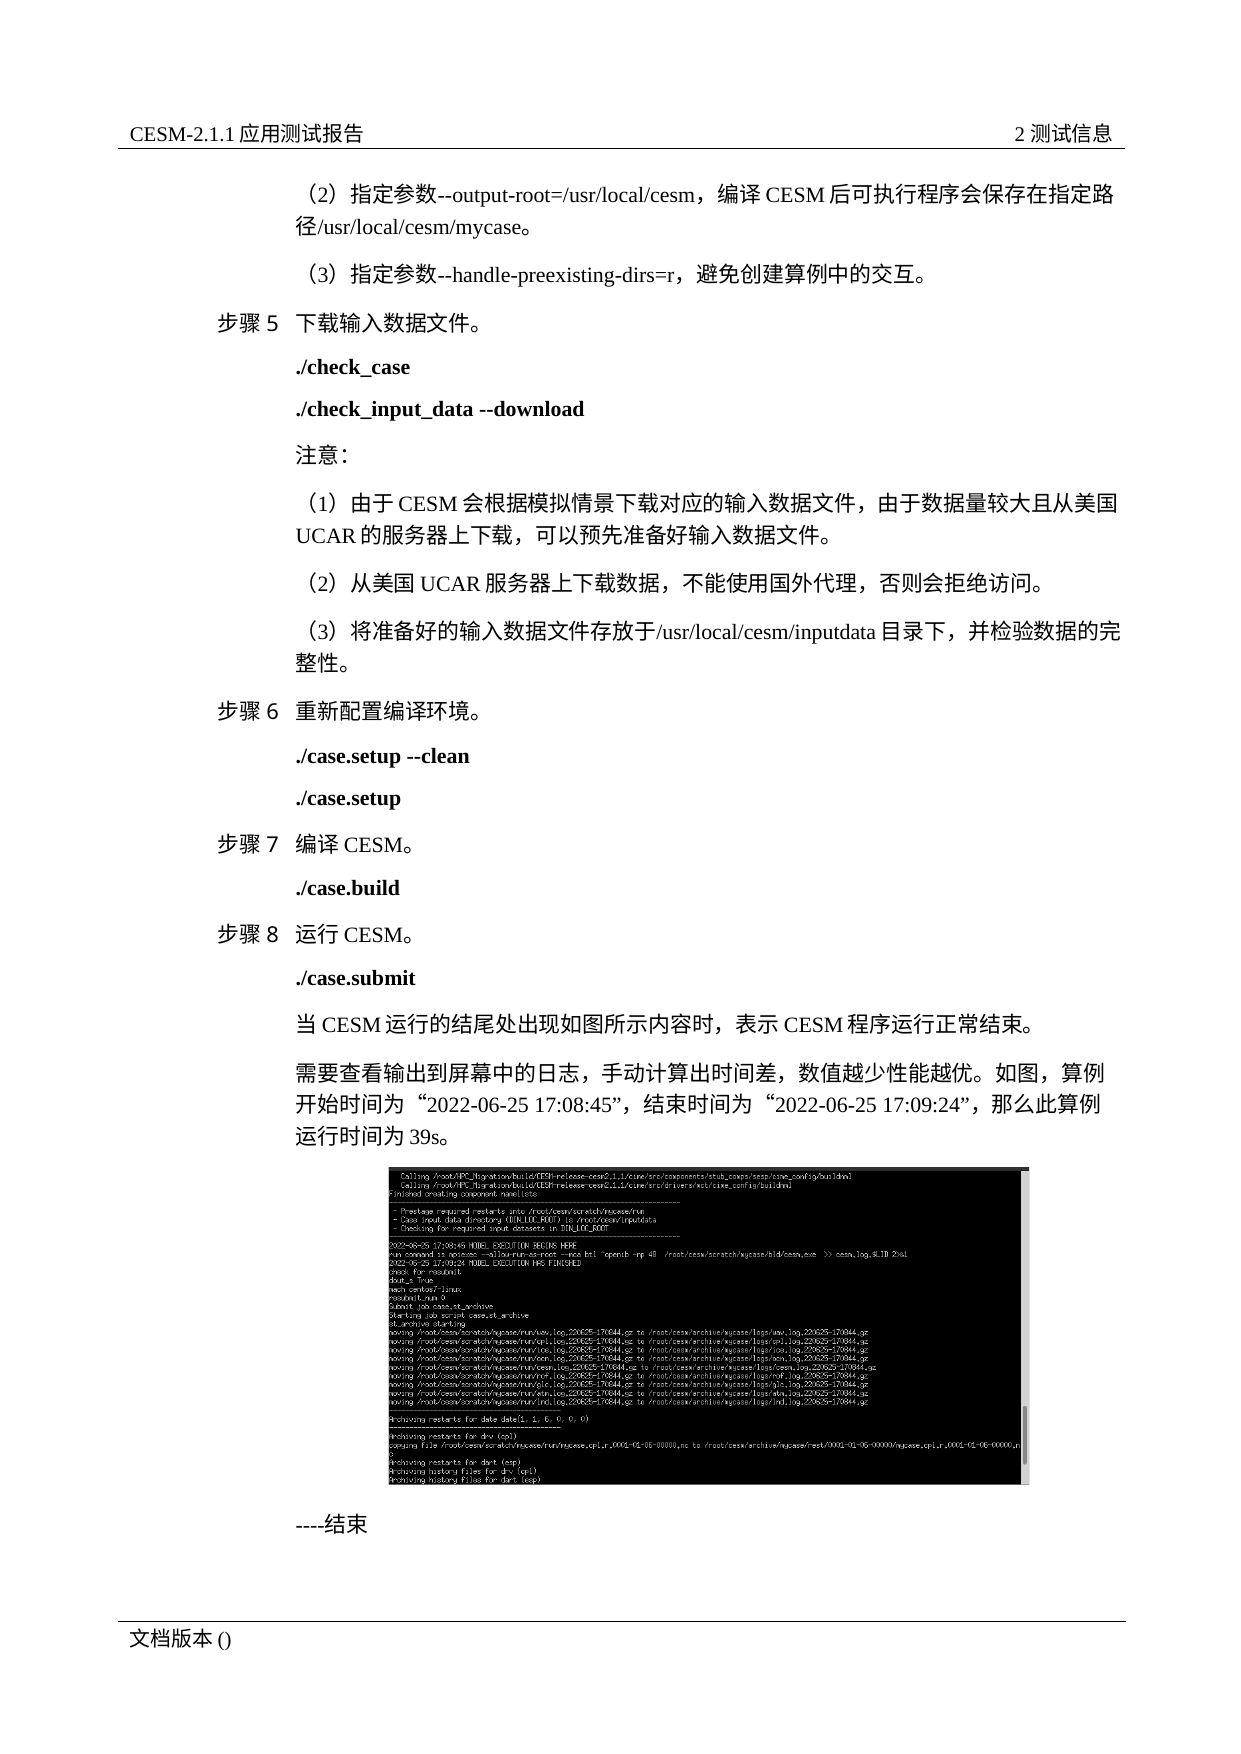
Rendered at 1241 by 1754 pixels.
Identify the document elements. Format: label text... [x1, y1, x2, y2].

list 重新配置编译环境。 [279, 694, 1122, 726]
list 需要查看输出到屏幕中的日志，手动计算出时间差，数值越少性能越优。如图，算例开始时间为“2022-06-25 17:08:45”，结束时间为“2022-06-25 17:09:24”，那么此算例运行时间为39s。 [295, 1056, 1122, 1151]
text ./check_input_data --download [295, 396, 1122, 421]
text （3）将准备好的输入数据文件存放于/usr/local/cesm/inputdata目录下，并检验数据的完整性。 [295, 614, 1122, 678]
text ----结束 [295, 1507, 1122, 1538]
list ./case.build [295, 875, 1122, 900]
text ./case.setup --clean [295, 743, 1122, 768]
text 注意： [295, 438, 1122, 469]
list ./case.submit [295, 965, 1122, 991]
text ./case.setup [295, 785, 1122, 810]
text ./check_case [295, 354, 1122, 379]
text （1）由于CESM会根据模拟情景下载对应的输入数据文件，由于数据量较大且从美国UCAR的服务器上下载，可以预先准备好输入数据文件。 [295, 486, 1122, 549]
text （3）指定参数--handle-preexisting-dirs=r，避免创建算例中的交互。 [295, 257, 1122, 289]
list 下载输入数据文件。 [279, 306, 1122, 337]
text （2）指定参数--output-root=/usr/local/cesm，编译CESM后可执行程序会保存在指定路径/usr/local/cesm/mycase。 [295, 177, 1122, 241]
list 编译CESM。 [279, 827, 1122, 858]
list 运行CESM。 [279, 917, 1122, 949]
list 当CESM运行的结尾处出现如图所示内容时，表示CESM程序运行正常结束。 [254, 1007, 1122, 1039]
picture [382, 1167, 1035, 1491]
text （2）从美国UCAR服务器上下载数据，不能使用国外代理，否则会拒绝访问。 [295, 566, 1122, 598]
